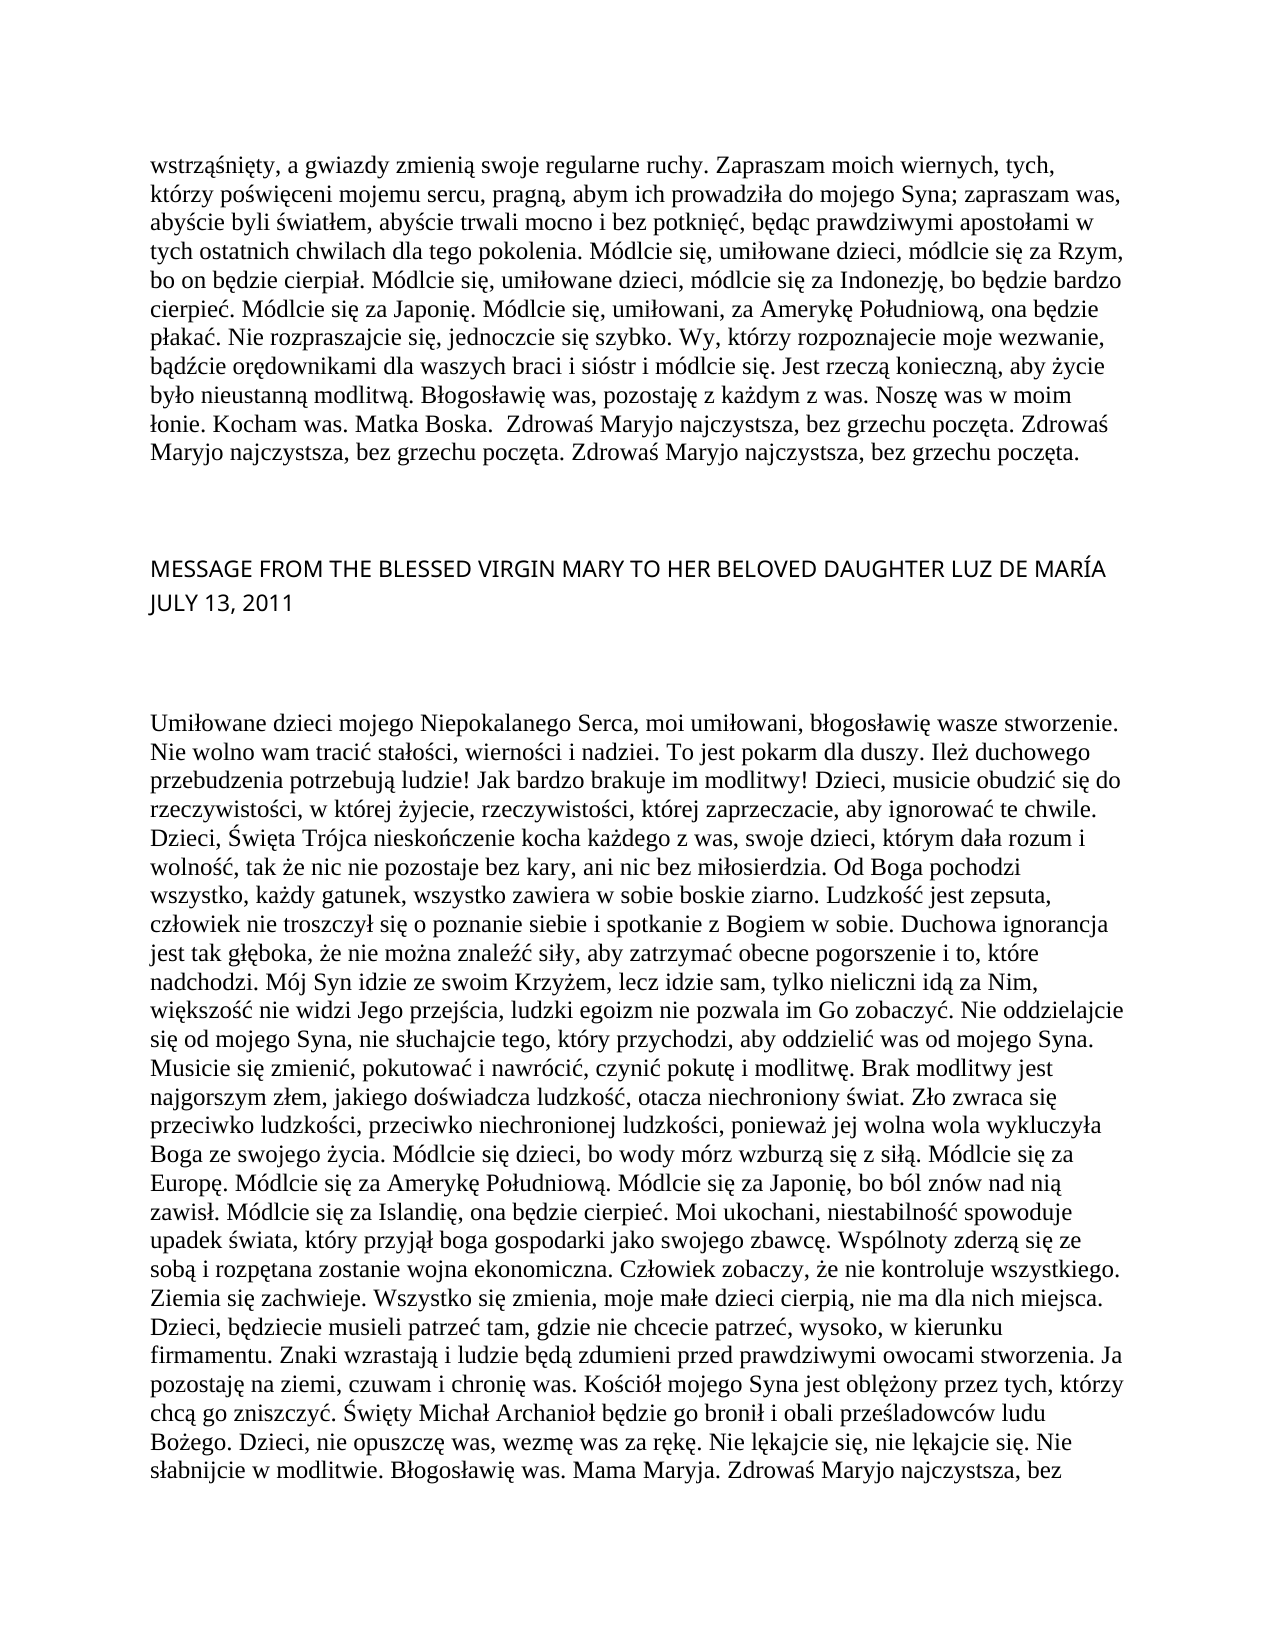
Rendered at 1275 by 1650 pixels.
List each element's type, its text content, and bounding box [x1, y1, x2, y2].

text MESSAGE FROM THE BLESSED VIRGIN MARY TO HER BELOVED DAUGHTER LUZ DE MARÍA JULY 13, 2011 [150, 553, 1125, 618]
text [150, 708, 1125, 1484]
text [150, 150, 1125, 466]
